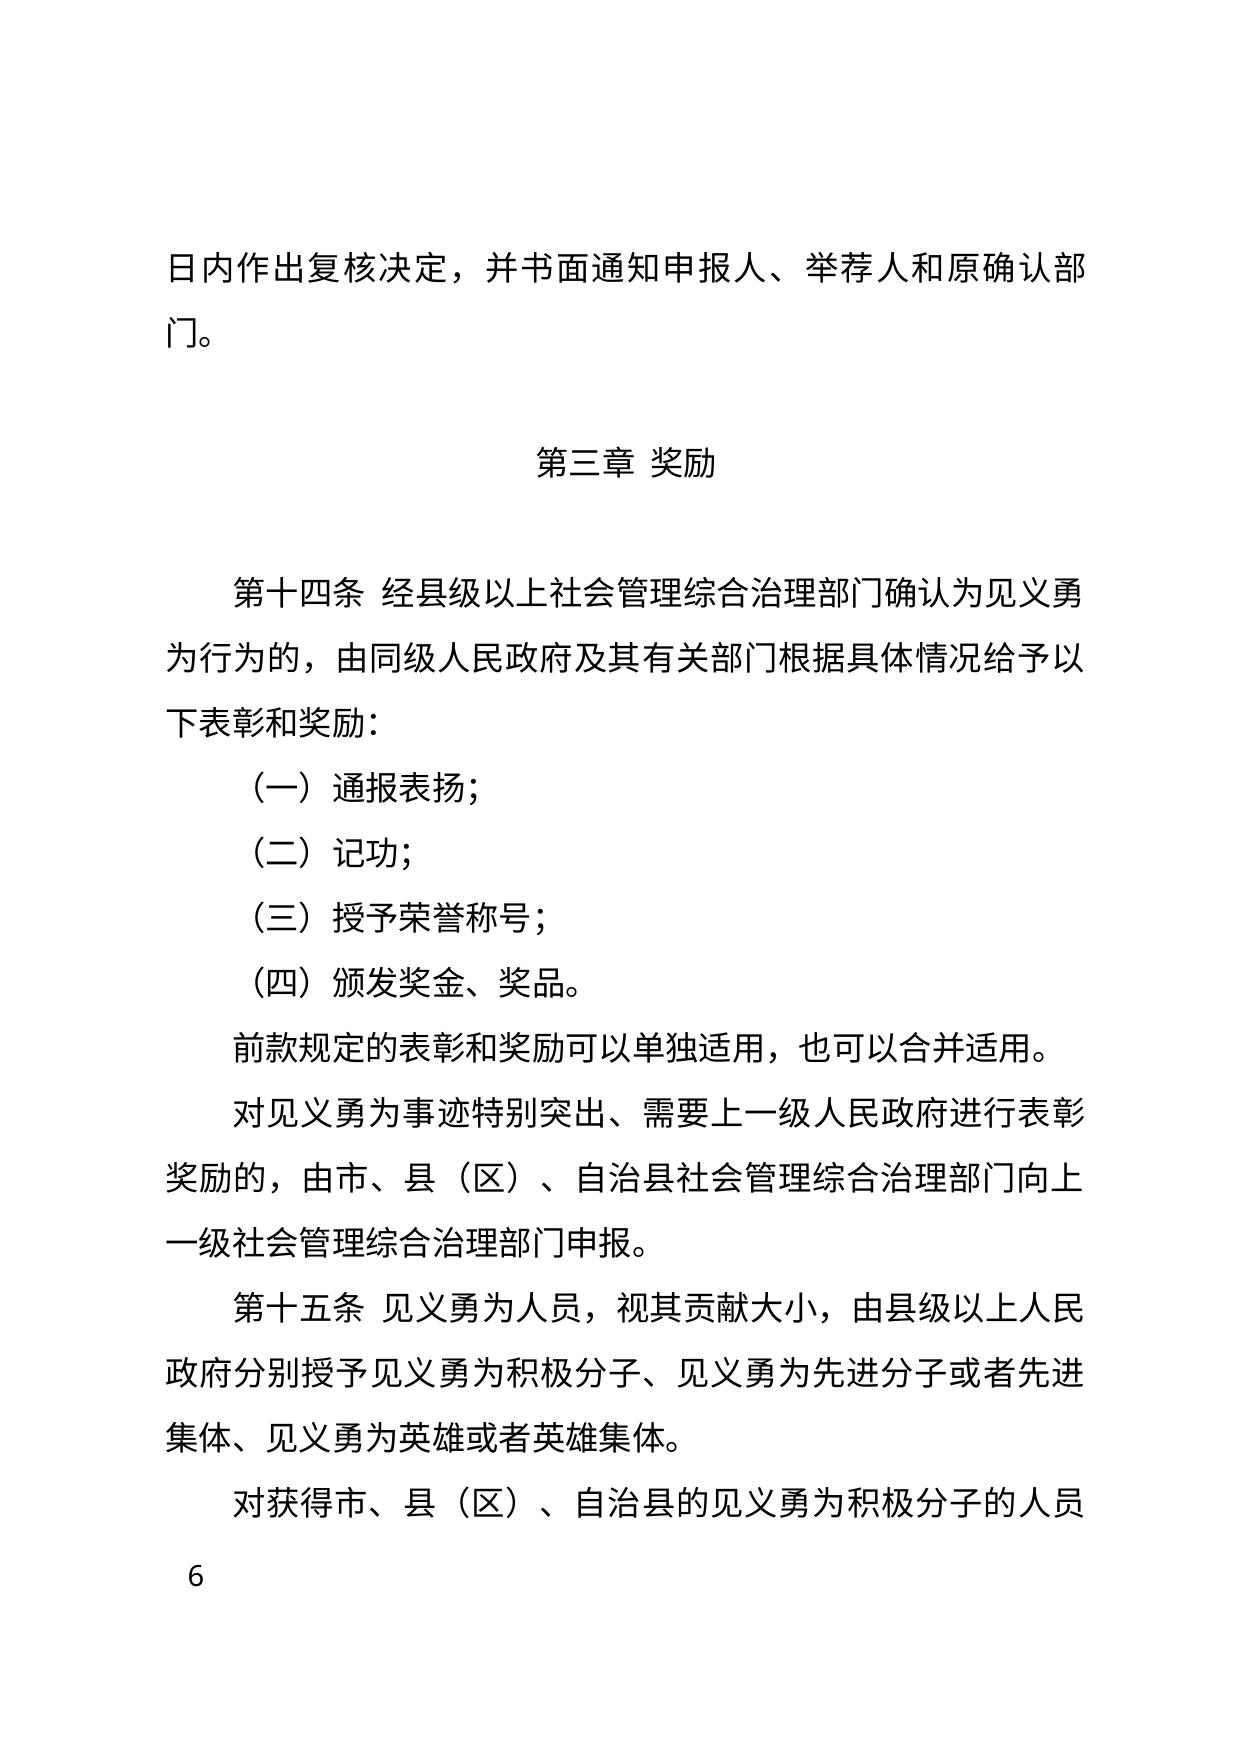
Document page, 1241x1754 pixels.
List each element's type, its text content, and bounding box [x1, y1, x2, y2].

text 第十五条 见义勇为人员，视其贡献大小，由县级以上人民政府分别授予见义勇为积极分子、见义勇为先进分子或者先进集体、见义勇为英雄或者英雄集体。 [165, 1273, 1087, 1468]
text 第三章 奖励 [165, 428, 1087, 493]
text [165, 233, 1087, 363]
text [165, 1468, 1087, 1533]
text （三）授予荣誉称号； [165, 883, 1087, 948]
text 前款规定的表彰和奖励可以单独适用，也可以合并适用。 [165, 1013, 1087, 1078]
text （一）通报表扬； [165, 753, 1087, 818]
text （四）颁发奖金、奖品。 [165, 948, 1087, 1013]
text 第十四条 经县级以上社会管理综合治理部门确认为见义勇为行为的，由同级人民政府及其有关部门根据具体情况给予以下表彰和奖励： [165, 558, 1087, 753]
text （二）记功； [165, 818, 1087, 883]
text 对见义勇为事迹特别突出、需要上一级人民政府进行表彰奖励的，由市、县（区）、自治县社会管理综合治理部门向上一级社会管理综合治理部门申报。 [165, 1078, 1087, 1273]
